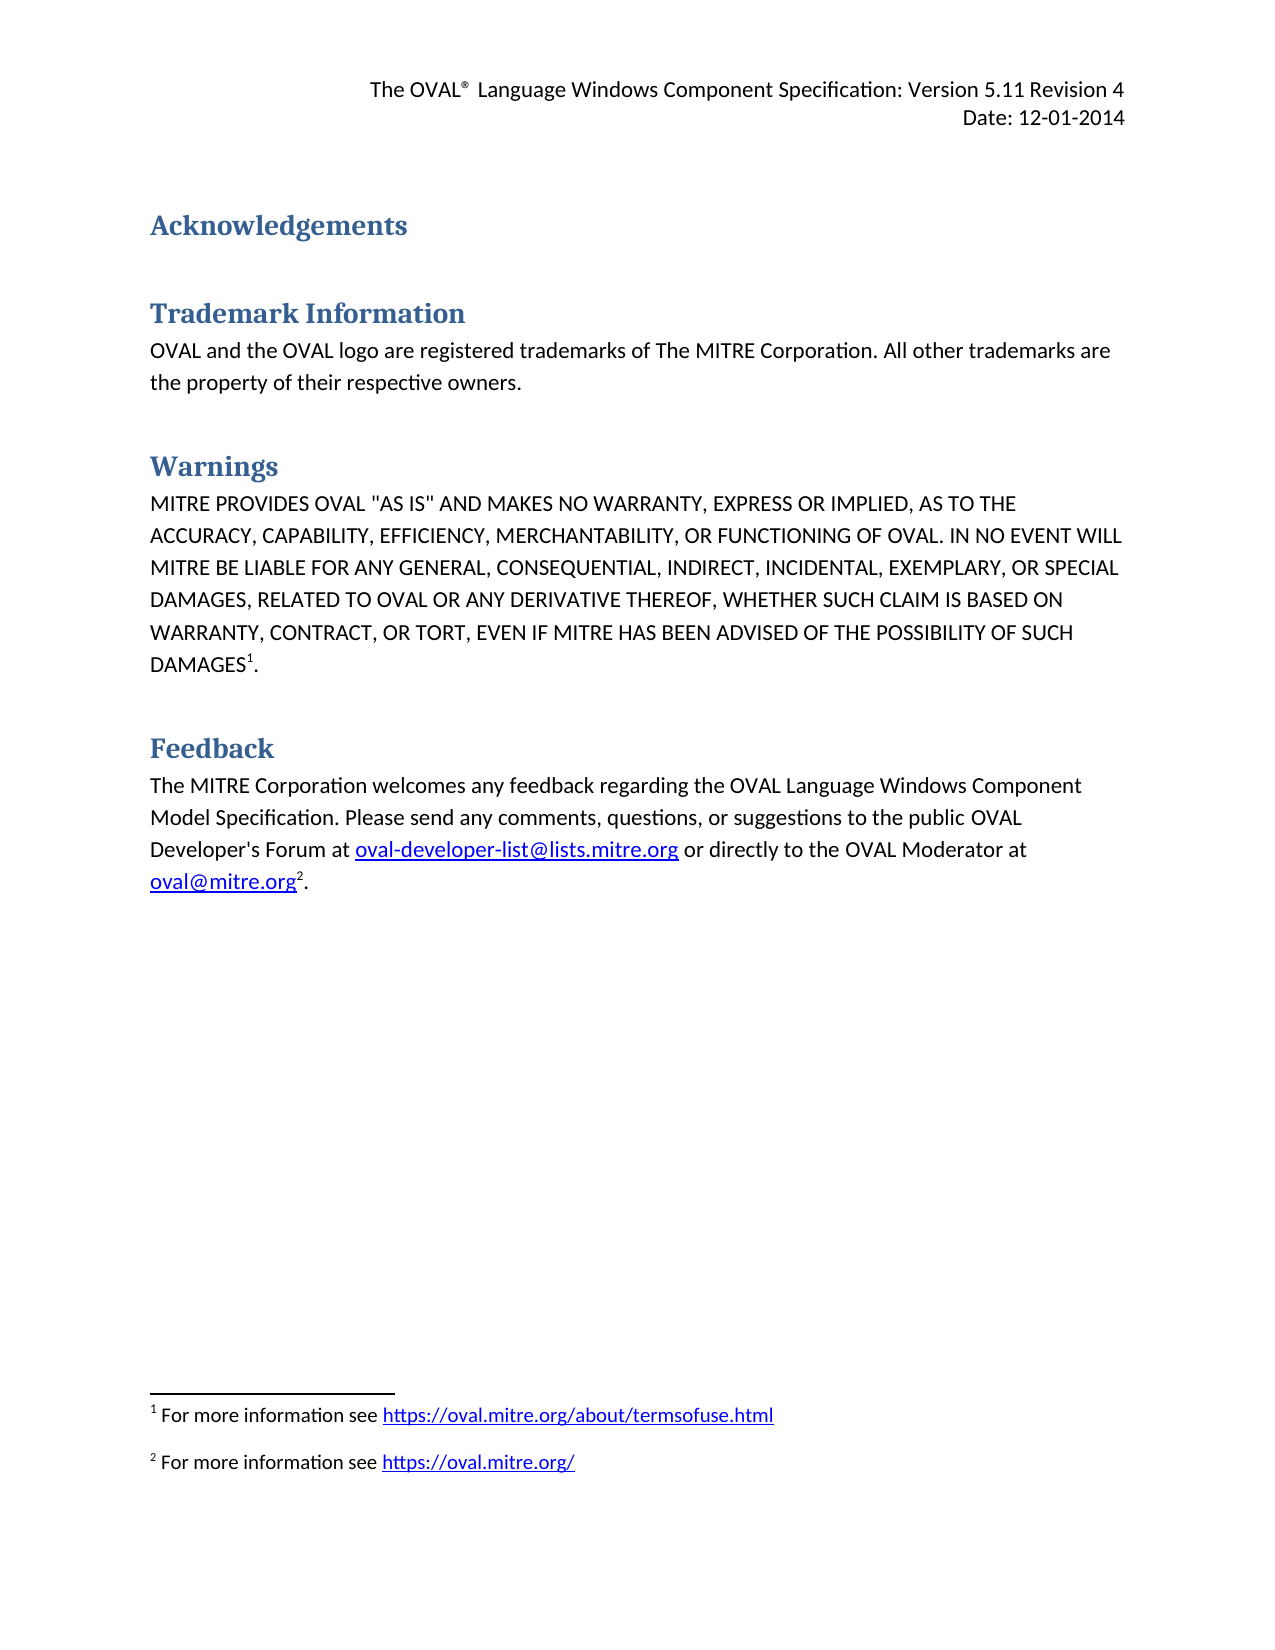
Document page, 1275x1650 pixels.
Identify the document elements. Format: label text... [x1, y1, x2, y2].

subtitle Warnings [150, 451, 1125, 484]
subtitle Acknowledgements [150, 209, 1125, 243]
text OVAL and the OVAL logo are registered trademarks of The MITRE Corporation. All other trademarks are the property of their respective owners. [150, 336, 1125, 396]
text MITRE PROVIDES OVAL "AS IS" AND MAKES NO WARRANTY, EXPRESS OR IMPLIED, AS TO THE ACCURACY, CAPABILITY, EFFICIENCY, MERCHANTABILITY, OR FUNCTIONING OF OVAL. IN NO EVENT WILL MITRE BE LIABLE FOR ANY GENERAL, CONSEQUENTIAL, INDIRECT, INCIDENTAL, EXEMPLARY, OR SPECIAL DAMAGES, RELATED TO OVAL OR ANY DERIVATIVE THEREOF, WHETHER SUCH CLAIM IS BASED ON WARRANTY, CONTRACT, OR TORT, EVEN IF MITRE HAS BEEN ADVISED OF THE POSSIBILITY OF SUCH DAMAGES. [150, 489, 1125, 678]
subtitle Feedback [150, 732, 1125, 766]
text The MITRE Corporation welcomes any feedback regarding the OVAL Language Windows Component Model Specification. Please send any comments, questions, or suggestions to the public OVAL Developer's Forum at oval-developer-list@lists.mitre.org or directly to the OVAL Moderator at oval@mitre.org. [150, 771, 1125, 895]
subtitle Trademark Information [150, 298, 1125, 331]
